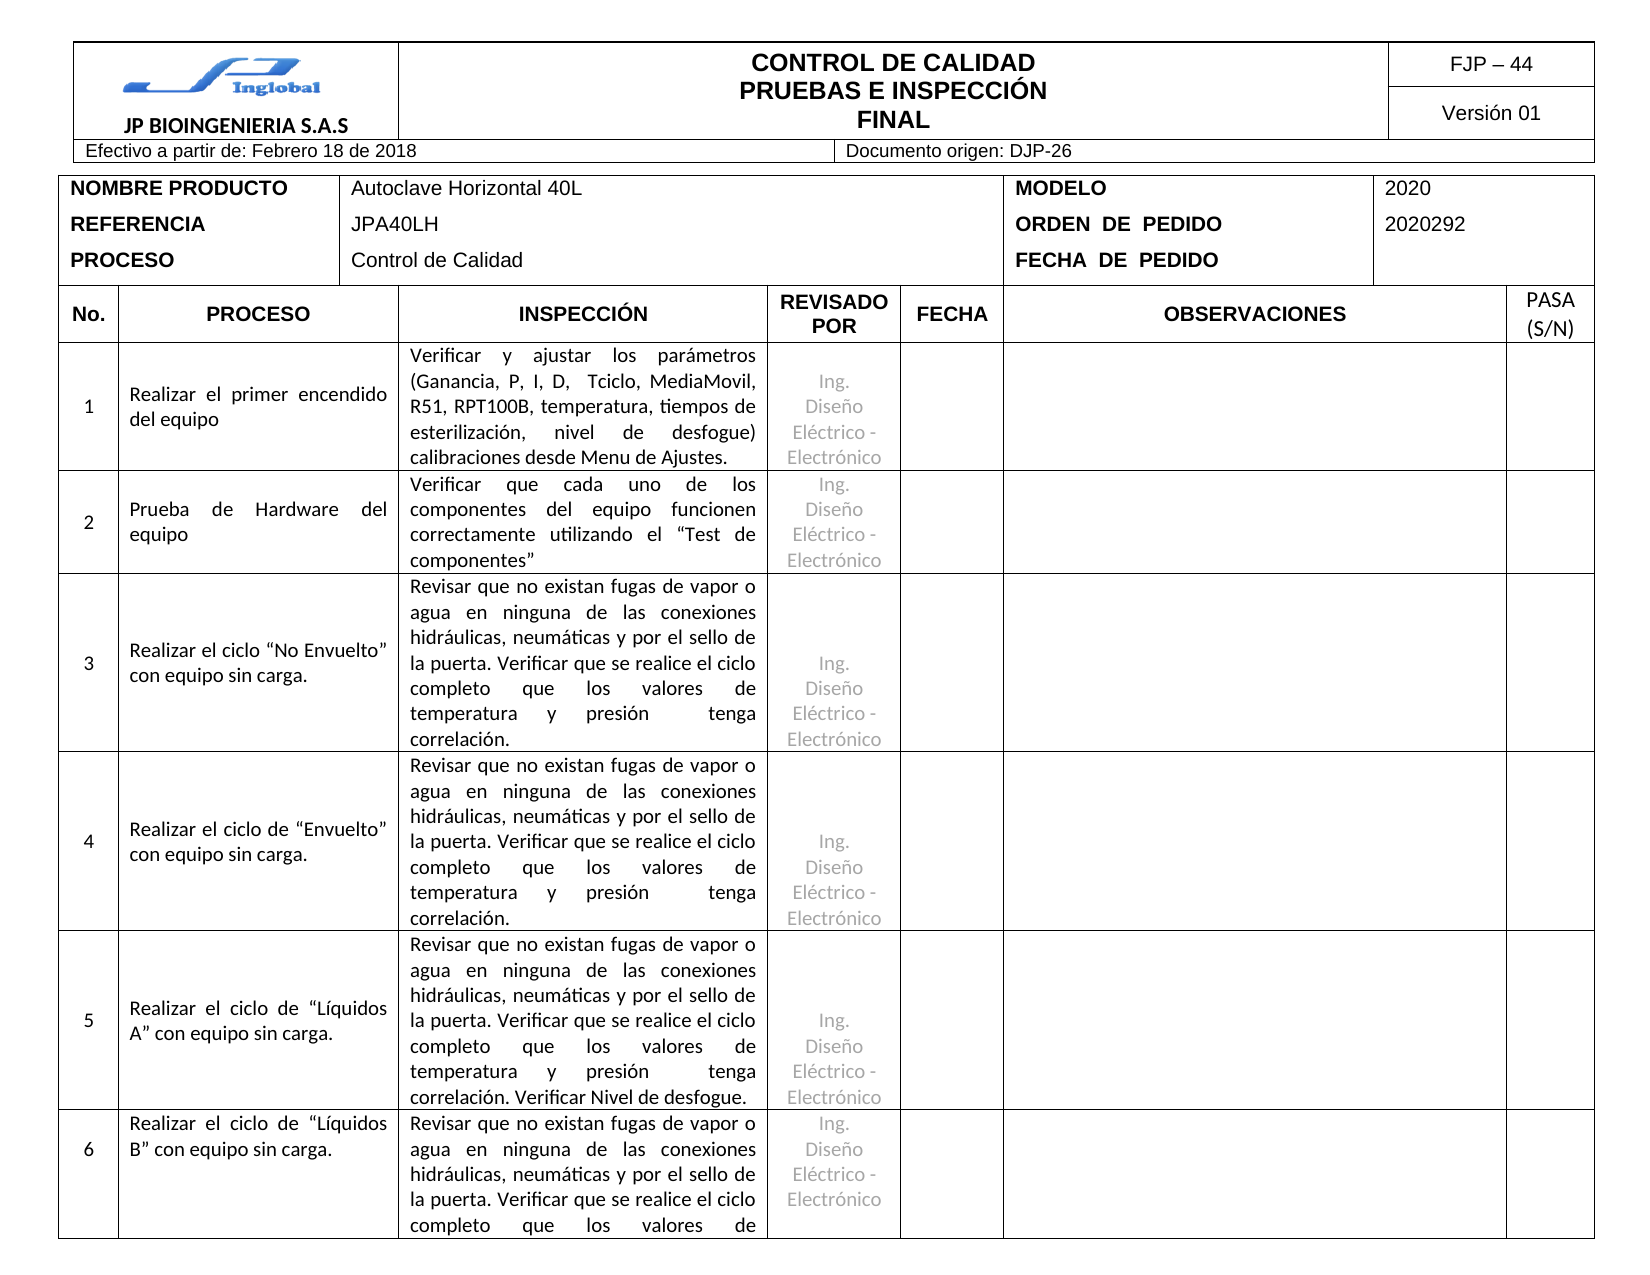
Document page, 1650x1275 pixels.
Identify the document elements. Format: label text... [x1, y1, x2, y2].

table_cell [1507, 1110, 1594, 1237]
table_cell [768, 1110, 900, 1237]
table_cell [901, 1110, 1003, 1237]
table_cell [1507, 931, 1594, 1109]
table_cell Prueba de Hardware del equipo [119, 471, 398, 572]
table_cell 6 [59, 1110, 118, 1237]
table_cell [1004, 1110, 1506, 1237]
table_cell Verificar y ajustar los parámetros (Ganancia, P, I, D, Tciclo, MediaMovil, R51, RPT100B, temperatura, tiempos de esterilización, nivel de desfogue) calibraciones desde Menu de Ajustes. [399, 343, 767, 470]
table_header MODELO ORDEN DE PEDIDO FECHA DE PEDIDO [1004, 176, 1373, 284]
table_cell OBSERVACIONES [1004, 286, 1506, 342]
table_cell REVISADO POR [768, 286, 900, 342]
table_cell Realizar el ciclo “No Envuelto” con equipo sin carga. [119, 574, 398, 751]
table_cell Revisar que no existan fugas de vapor o agua en ninguna de las conexiones hidráulicas, neumáticas y por el sello de la puerta. Verificar que se realice el ciclo completo que los valores de temperatura y presión tenga correlación. Verificar Nivel de desfogue. [399, 931, 767, 1109]
table_header 2020 2020292 [1374, 176, 1594, 284]
table_cell [1507, 471, 1594, 572]
table_header Autoclave Horizontal 40L JPA40LH Control de Calidad [340, 176, 1003, 284]
table_cell [1004, 931, 1506, 1109]
table_cell [901, 752, 1003, 930]
table_cell [1507, 752, 1594, 930]
table_cell INSPECCIÓN [399, 286, 767, 342]
table_cell [1004, 343, 1506, 470]
table_cell Ing. Diseño Eléctrico -Electrónico [768, 343, 900, 470]
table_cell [399, 1110, 767, 1237]
table_cell [1507, 343, 1594, 470]
table_cell [901, 574, 1003, 751]
table_cell [1004, 752, 1506, 930]
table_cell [119, 1110, 398, 1237]
table_cell Verificar que cada uno de los componentes del equipo funcionen correctamente utilizando el “Test de componentes” [399, 471, 767, 572]
table_cell 2 [59, 471, 118, 572]
table_cell PROCESO [119, 286, 398, 342]
table_cell Ing. Diseño Eléctrico -Electrónico [768, 471, 900, 572]
table_cell [901, 471, 1003, 572]
table_cell [1507, 574, 1594, 751]
picture [119, 54, 325, 98]
table_cell [1004, 471, 1506, 572]
table_cell 1 [59, 343, 118, 470]
table_cell Realizar el primer encendido del equipo [119, 343, 398, 470]
table_cell FECHA [901, 286, 1003, 342]
table_cell [901, 931, 1003, 1109]
table_cell Realizar el ciclo de “Envuelto” con equipo sin carga. [119, 752, 398, 930]
table_cell Ing. Diseño Eléctrico -Electrónico [768, 931, 900, 1109]
table_cell [901, 343, 1003, 470]
table_cell Ing. Diseño Eléctrico -Electrónico [768, 752, 900, 930]
table_cell [1004, 574, 1506, 751]
table_cell Realizar el ciclo de “Líquidos A” con equipo sin carga. [119, 931, 398, 1109]
table_cell No. [59, 286, 118, 342]
table_cell 3 [59, 574, 118, 751]
table_cell 4 [59, 752, 118, 930]
table_cell PASA (S/N) [1507, 286, 1594, 342]
table_cell Ing. Diseño Eléctrico -Electrónico [768, 574, 900, 751]
table_header NOMBRE PRODUCTO REFERENCIA PROCESO [59, 176, 339, 284]
table_cell 5 [59, 931, 118, 1109]
